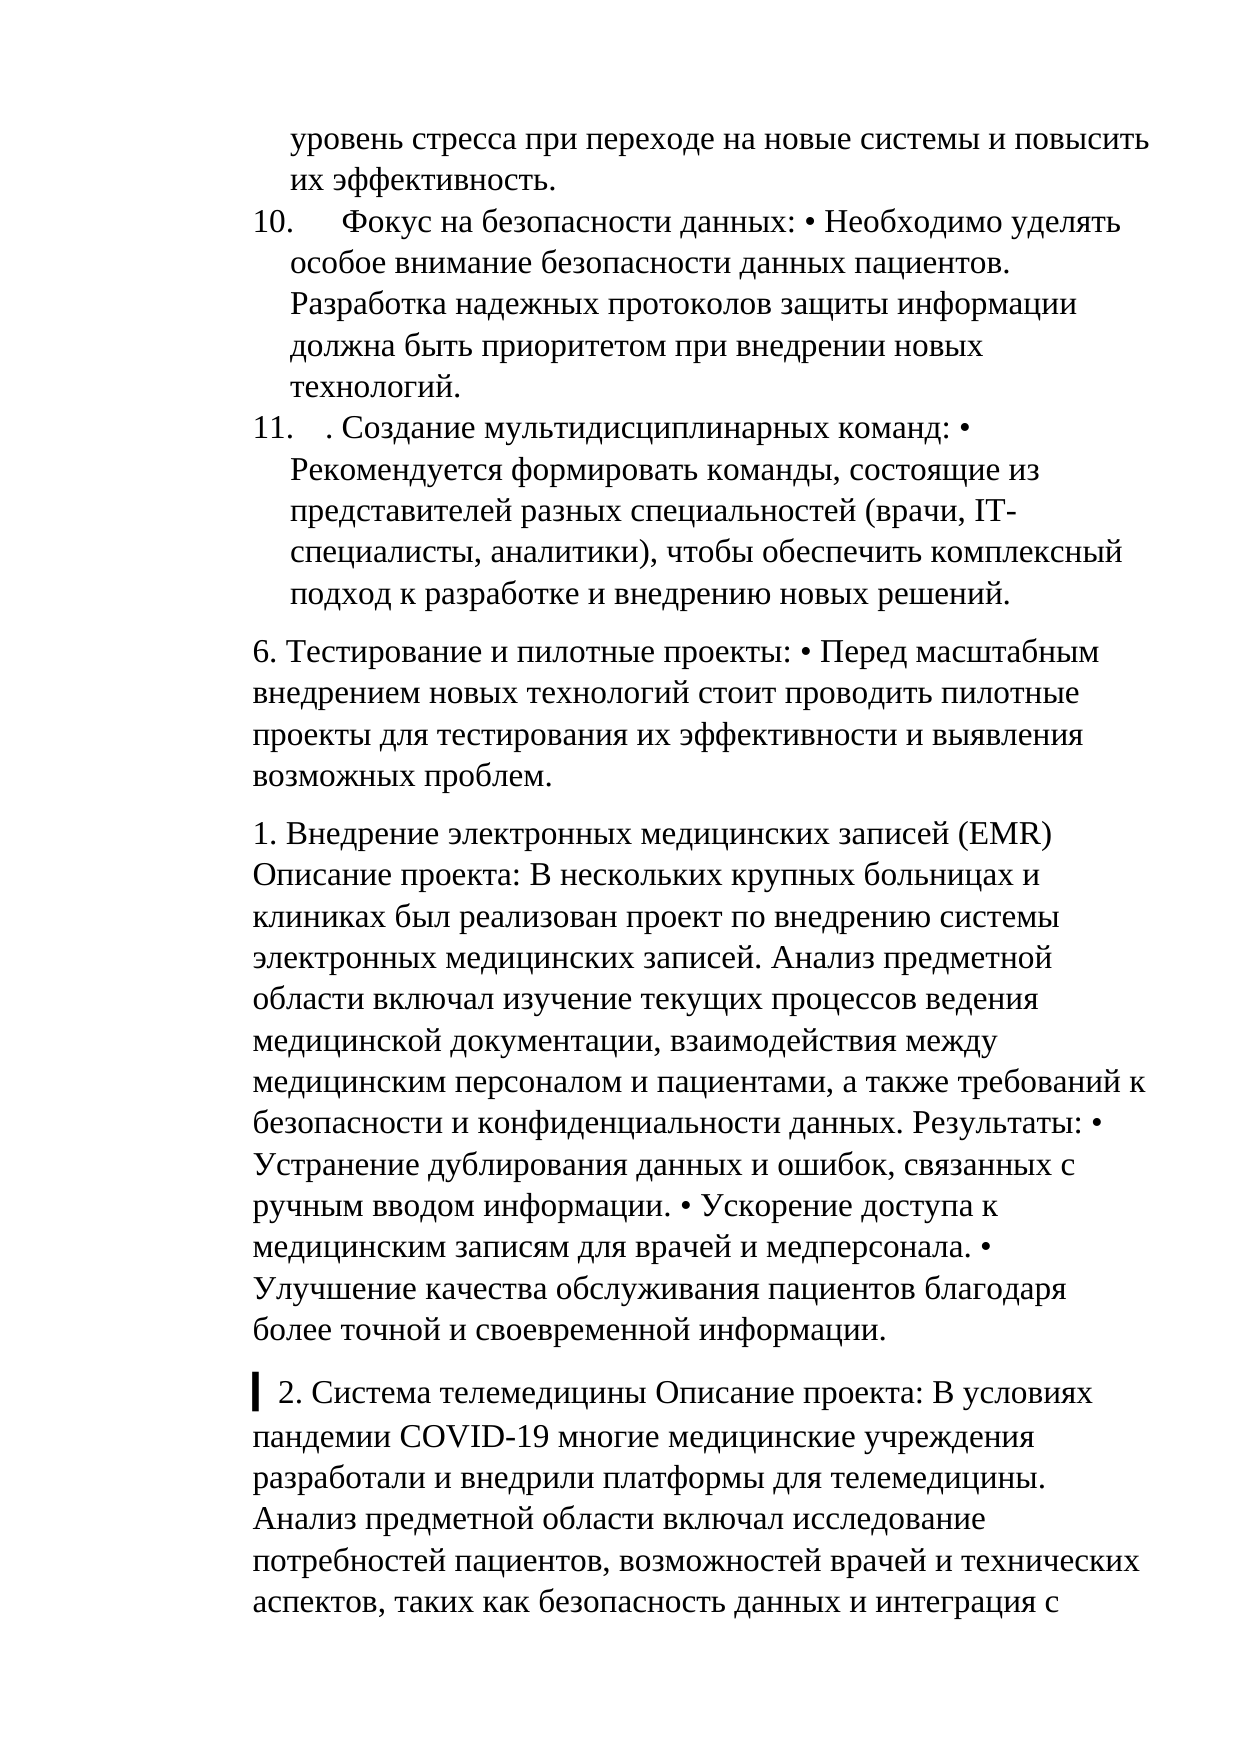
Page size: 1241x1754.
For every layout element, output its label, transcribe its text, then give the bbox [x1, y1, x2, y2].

text 1. Внедрение электронных медицинских записей (EMR) Описание проекта: В нескольких крупных больницах и клиниках был реализован проект по внедрению системы электронных медицинских записей. Анализ предметной области включал изучение текущих процессов ведения медицинской документации, взаимодействия между медицинским персоналом и пациентами, а также требований к безопасности и конфиденциальности данных. Результаты: • Устранение дублирования данных и ошибок, связанных с ручным вводом информации. • Ускорение доступа к медицинским записям для врачей и медперсонала. • Улучшение качества обслуживания пациентов благодаря более точной и своевременной информации. [252, 813, 1152, 1348]
list Фокус на безопасности данных: • Необходимо уделять особое внимание безопасности данных пациентов. Разработка надежных протоколов защиты информации должна быть приоритетом при внедрении новых технологий. [252, 201, 1152, 404]
text 6. Тестирование и пилотные проекты: • Перед масштабным внедрением новых технологий стоит проводить пилотные проекты для тестирования их эффективности и выявления возможных проблем. [252, 631, 1152, 793]
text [252, 1367, 1152, 1619]
list . Создание мультидисциплинарных команд: • Рекомендуется формировать команды, состоящие из представителей разных специальностей (врачи, IT-специалисты, аналитики), чтобы обеспечить комплексный подход к разработке и внедрению новых решений. [252, 408, 1152, 611]
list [252, 118, 1152, 198]
